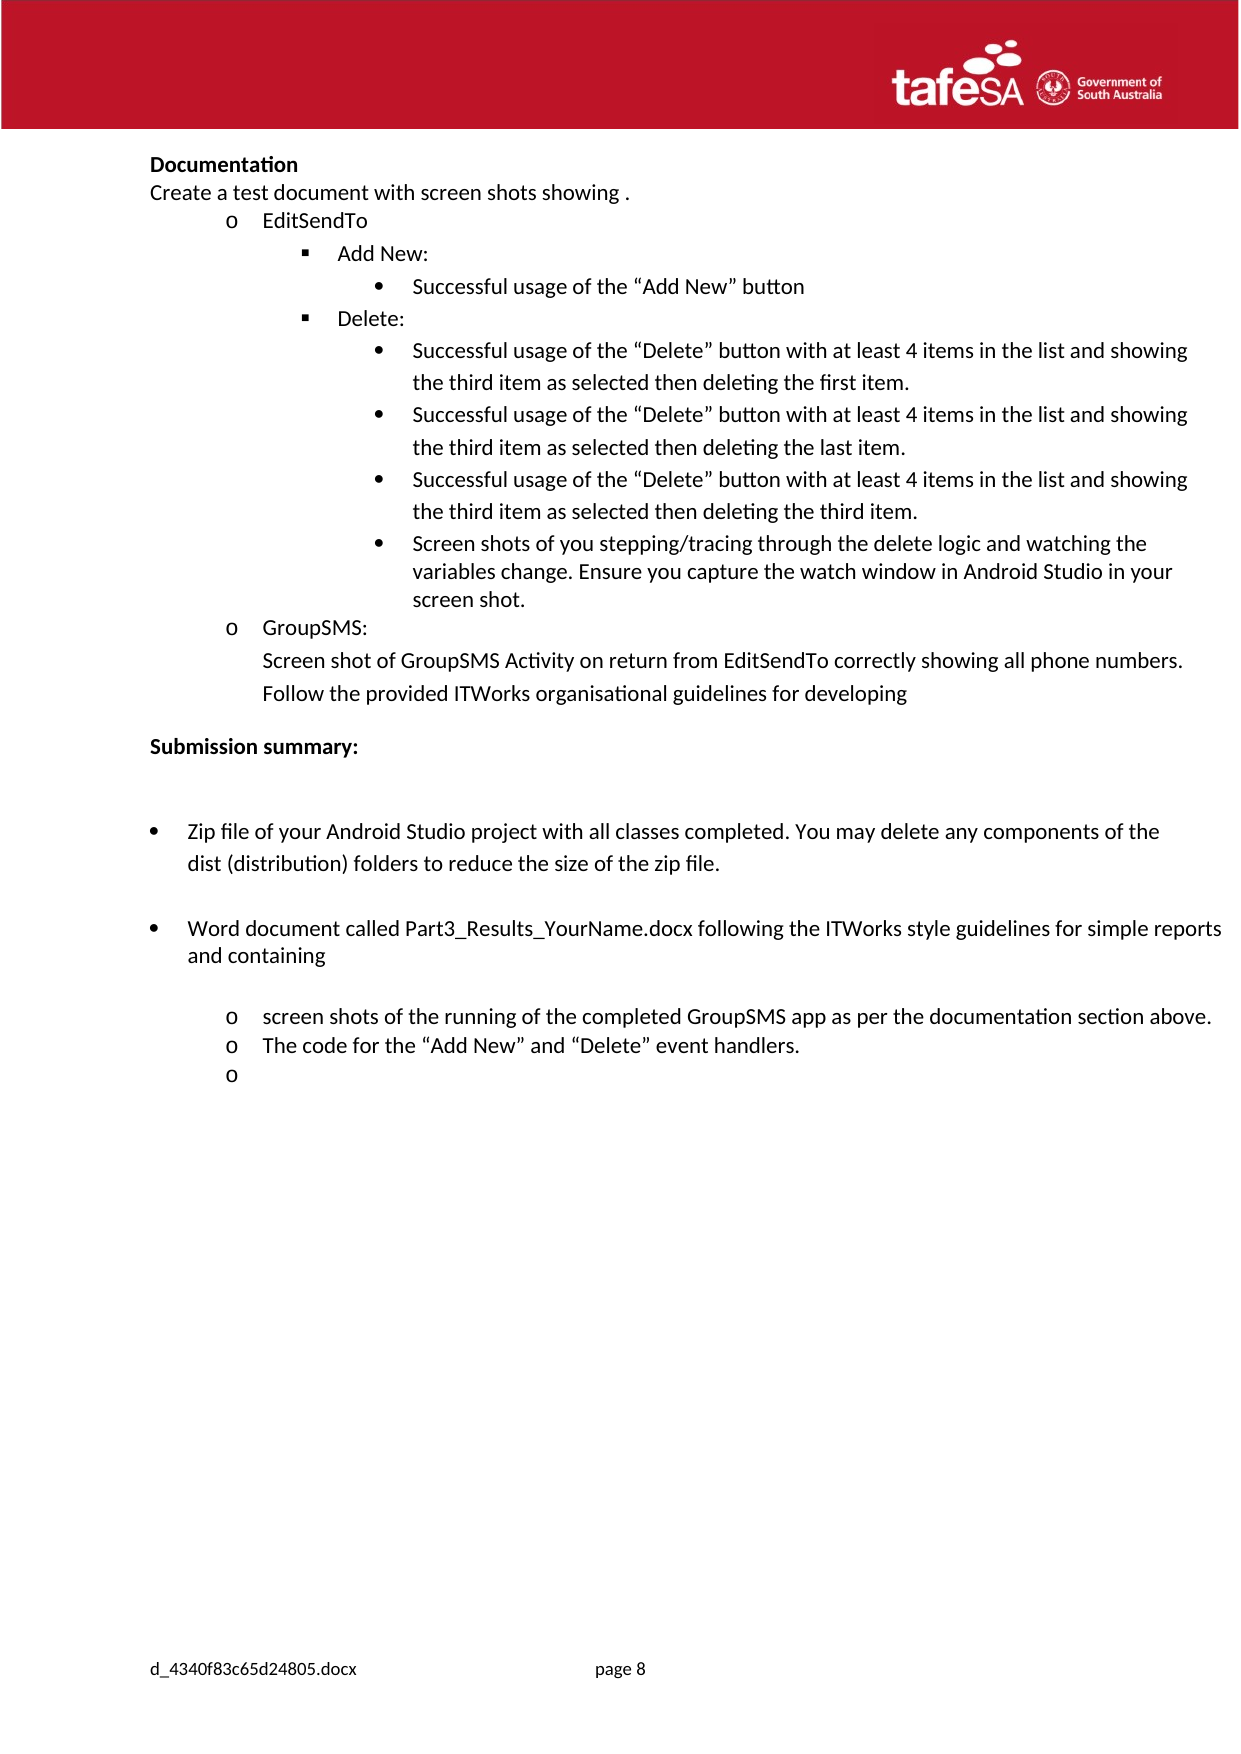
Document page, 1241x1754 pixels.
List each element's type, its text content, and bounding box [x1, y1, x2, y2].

list Successful usage of the “Add New” button [375, 272, 1196, 300]
list Delete: [300, 304, 1196, 332]
list Word document called Part3_Results_YourName.docx following the ITWorks style guidelines for simple reports and containing [150, 914, 1230, 970]
list GroupSMS: Screen shot of GroupSMS Activity on return from EditSendTo correctly showing all phone numbers. Follow the provided ITWorks organisational guidelines for developing [225, 613, 1196, 707]
list Zip file of your Android Studio project with all classes completed. You may delete any components of the dist (distribution) folders to reduce the size of the zip file. [150, 817, 1196, 877]
text Documentation Create a test document with screen shots showing . [150, 150, 1230, 206]
list Screen shots of you stepping/tracing through the delete logic and watching the variables change. Ensure you capture the watch window in Android Studio in your screen shot. [375, 529, 1230, 613]
list EditSendTo [225, 206, 1196, 235]
list screen shots of the running of the completed GroupSMS app as per the documentation section above. [225, 1002, 1230, 1031]
list Add New: [300, 239, 1196, 268]
picture [0, 0, 1238, 128]
text Submission summary: [150, 732, 1196, 792]
list Successful usage of the “Delete” button with at least 4 items in the list and showing the third item as selected then deleting the third item. [375, 465, 1196, 525]
list Successful usage of the “Delete” button with at least 4 items in the list and showing the third item as selected then deleting the last item. [375, 401, 1196, 461]
list Successful usage of the “Delete” button with at least 4 items in the list and showing the third item as selected then deleting the first item. [375, 336, 1196, 396]
list The code for the “Add New” and “Delete” event handlers. [225, 1031, 1230, 1060]
